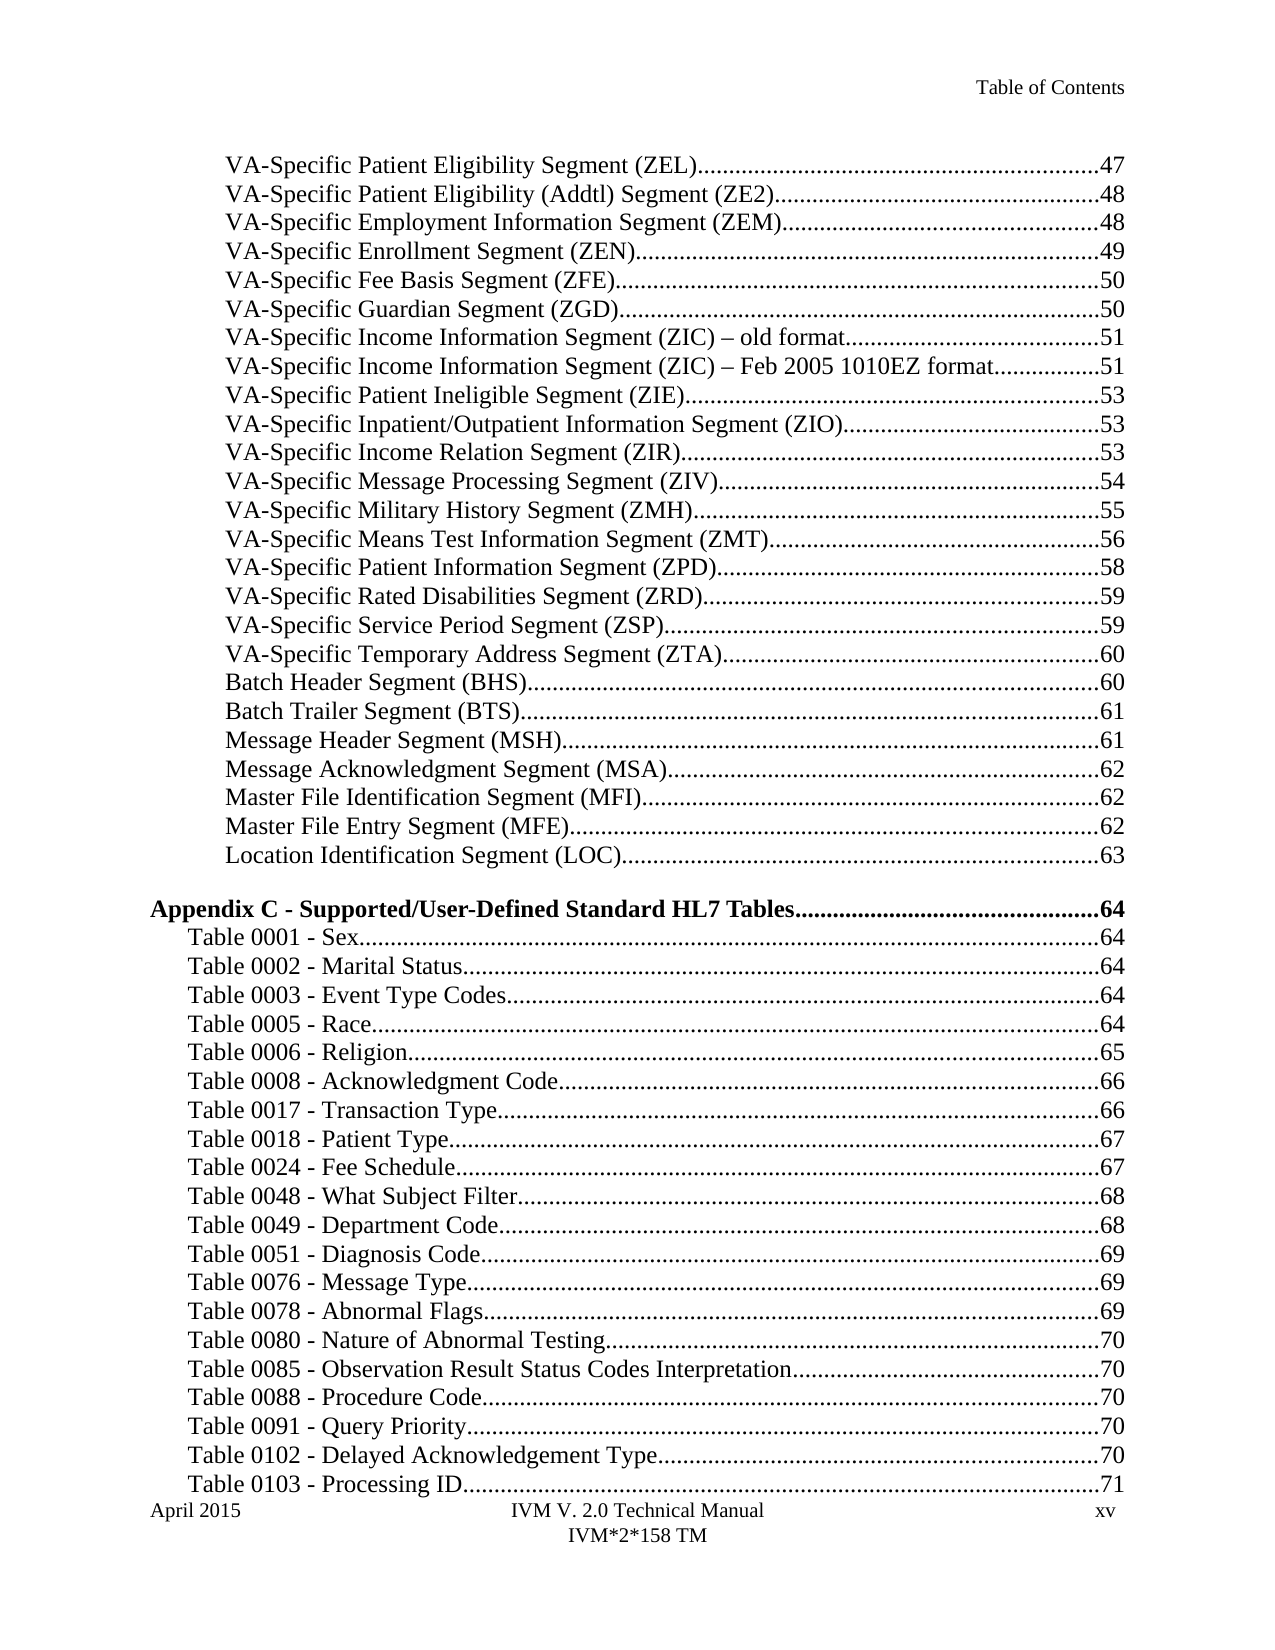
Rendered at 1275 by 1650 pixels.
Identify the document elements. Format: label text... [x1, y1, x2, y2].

text Table 0051 - Diagnosis Code 69 [187, 1239, 1125, 1267]
text Table 0018 - Patient Type 67 [187, 1124, 1125, 1152]
text Message Acknowledgment Segment (MSA) 62 [225, 754, 1125, 782]
text VA-Specific Fee Basis Segment (ZFE) 50 [225, 265, 1125, 294]
text VA-Specific Patient Ineligible Segment (ZIE) 53 [225, 380, 1125, 409]
text VA-Specific Patient Eligibility (Addtl) Segment (ZE2) 48 [225, 179, 1125, 207]
text Master File Entry Segment (MFE) 62 [225, 811, 1125, 840]
text Table 0006 - Religion 65 [187, 1037, 1125, 1066]
text VA-Specific Inpatient/Outpatient Information Segment (ZIO) 53 [225, 409, 1125, 437]
text Table 0076 - Message Type 69 [187, 1267, 1125, 1296]
text Table 0005 - Race 64 [187, 1009, 1125, 1037]
text Table 0049 - Department Code 68 [187, 1210, 1125, 1239]
text Table 0103 - Processing ID 71 [187, 1469, 1125, 1497]
text Table 0085 - Observation Result Status Codes Interpretation 70 [187, 1354, 1125, 1382]
text VA-Specific Means Test Information Segment (ZMT) 56 [225, 524, 1125, 552]
text VA-Specific Employment Information Segment (ZEM) 48 [225, 207, 1125, 236]
text Table 0078 - Abnormal Flags 69 [187, 1296, 1125, 1325]
text Table 0048 - What Subject Filter 68 [187, 1181, 1125, 1210]
text Table 0102 - Delayed Acknowledgement Type 70 [187, 1440, 1125, 1469]
text Message Header Segment (MSH) 61 [225, 725, 1125, 754]
text VA-Specific Military History Segment (ZMH) 55 [225, 495, 1125, 524]
text Table 0003 - Event Type Codes 64 [187, 980, 1125, 1009]
text Table 0091 - Query Priority 70 [187, 1411, 1125, 1440]
text VA-Specific Patient Eligibility Segment (ZEL) 47 [225, 150, 1125, 179]
text VA-Specific Service Period Segment (ZSP) 59 [225, 610, 1125, 639]
text Batch Header Segment (BHS) 60 [225, 667, 1125, 696]
text Batch Trailer Segment (BTS) 61 [225, 696, 1125, 725]
text Master File Identification Segment (MFI) 62 [225, 782, 1125, 811]
text VA-Specific Patient Information Segment (ZPD) 58 [225, 552, 1125, 581]
text VA-Specific Enrollment Segment (ZEN) 49 [225, 236, 1125, 265]
text VA-Specific Income Relation Segment (ZIR) 53 [225, 437, 1125, 466]
text Appendix C - Supported/User-Defined Standard HL7 Tables 64 [150, 894, 1125, 922]
text Table 0080 - Nature of Abnormal Testing 70 [187, 1325, 1125, 1354]
text Table 0017 - Transaction Type 66 [187, 1095, 1125, 1124]
text Table 0008 - Acknowledgment Code 66 [187, 1066, 1125, 1095]
text Table 0088 - Procedure Code 70 [187, 1382, 1125, 1411]
text VA-Specific Message Processing Segment (Ziv) 54 [225, 466, 1125, 495]
text Location Identification Segment (LOC) 63 [225, 840, 1125, 869]
text VA-Specific Income Information Segment (ZIC) – old format 51 [225, 322, 1125, 351]
text VA-Specific Guardian Segment (ZGD) 50 [225, 294, 1125, 322]
text VA-Specific Temporary Address Segment (ZTA) 60 [225, 639, 1125, 667]
text Table 0002 - Marital Status 64 [187, 951, 1125, 980]
text VA-Specific Rated Disabilities Segment (ZRD) 59 [225, 581, 1125, 610]
text VA-Specific Income Information Segment (ZIC) – Feb 2005 1010EZ format 51 [225, 351, 1125, 380]
text Table 0024 - Fee Schedule 67 [187, 1152, 1125, 1181]
text Table 0001 - Sex 64 [187, 922, 1125, 951]
